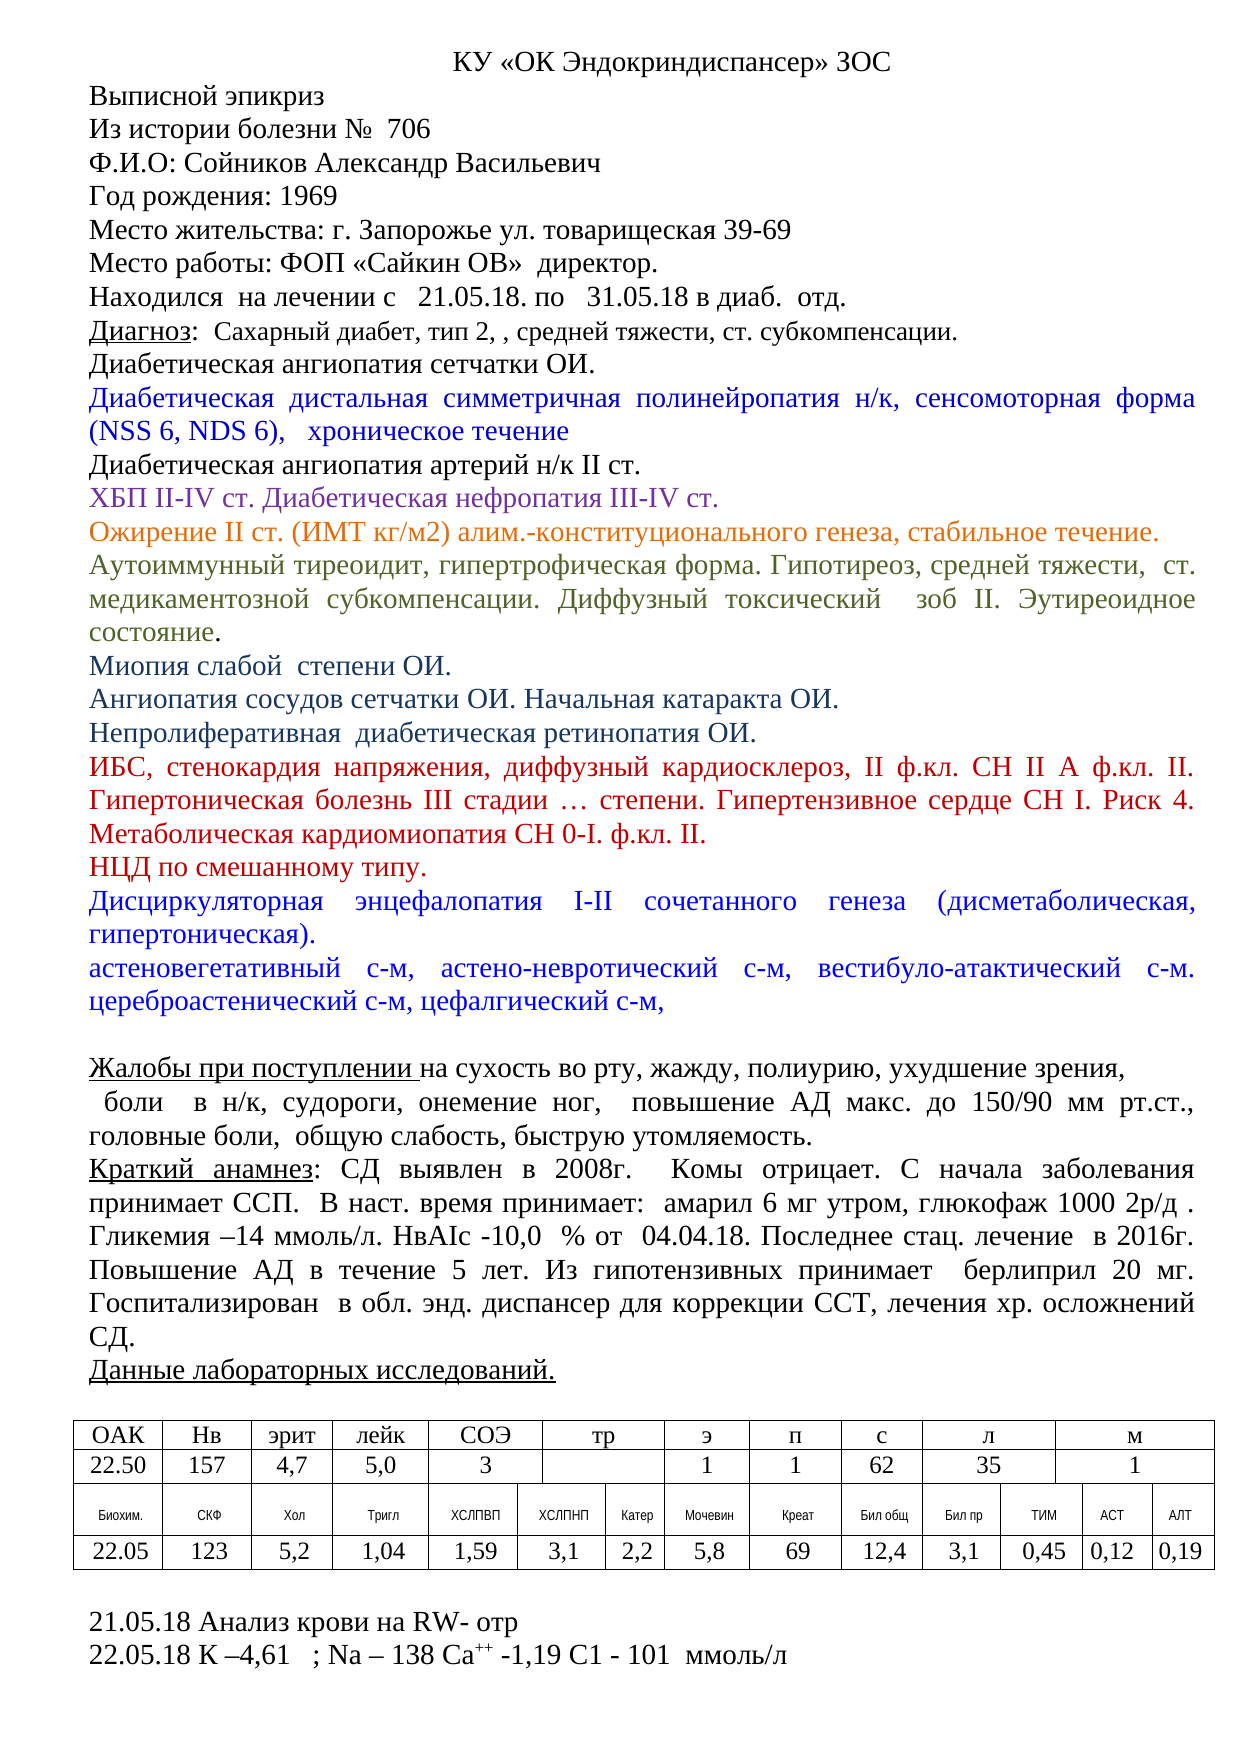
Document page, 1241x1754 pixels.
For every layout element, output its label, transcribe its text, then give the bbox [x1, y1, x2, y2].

text Ангиопатия сосудов сетчатки . Начальная катаракта . [89, 682, 1196, 715]
table_cell 1,59 [429, 1536, 517, 1569]
table_cell Хол [252, 1484, 332, 1535]
text Диабетическая ангиопатия артерий н/к II ст. [89, 447, 1196, 480]
text Год рождения: 1969 [89, 178, 1196, 212]
table_header тр [543, 1421, 664, 1449]
table_cell 123 [163, 1536, 251, 1569]
text астеновегетативный с-м, астено-невротический с-м, вестибуло-атактический с-м. цереброастенический с-м, цефалгический с-м, [89, 950, 1196, 1017]
table_cell 0,45 [1001, 1536, 1082, 1569]
text Жалобы при поступлении на сухость во рту, жажду, полиурию, ухудшение зрения, [89, 1051, 1196, 1084]
text Диабетическая ангиопатия сетчатки ОИ. [89, 346, 1196, 380]
text на лечении с . по в отд. [89, 279, 1196, 313]
text Диабетическая дистальная симметричная полинейропатия н/к, сенсомоторная форма (NSS 6, NDS 6), хроническое течение [89, 380, 1196, 447]
table_cell 1 [1056, 1450, 1214, 1483]
table_header СОЭ [429, 1421, 542, 1449]
table_cell 4,7 [252, 1450, 332, 1483]
table_cell [543, 1450, 664, 1483]
text Ожирение II ст. (ИМТ кг/м2) алим.-конституционального генеза, стабильное течение. [89, 514, 1196, 547]
table_cell АСТ [1083, 1484, 1152, 1535]
text ХБП II-IV ст. Диабетическая нефропатия III-IV ст. [89, 480, 1196, 514]
table_header с [842, 1421, 922, 1449]
text 22.05.18 К –4,61 ; Nа – 138 Са++ -1,19 С1 - 101 ммоль/л [89, 1637, 1196, 1671]
table_cell 1 [665, 1450, 749, 1483]
text Непролиферативная диабетическая ретинопатия . [89, 715, 1196, 749]
table_cell 5,2 [252, 1536, 332, 1569]
table_cell Катер [606, 1484, 664, 1535]
table_cell АЛТ [1153, 1484, 1214, 1535]
table_cell Мочевин [665, 1484, 749, 1535]
table_header эрит [252, 1421, 332, 1449]
table_header э [665, 1421, 749, 1449]
table_cell 22.05 [74, 1536, 162, 1569]
table_cell 2,2 [606, 1536, 664, 1569]
table_cell 35 [923, 1450, 1055, 1483]
table_cell 12,4 [842, 1536, 922, 1569]
text Аутоиммунный тиреоидит, Гипотиреоз, средней тяжести, ст. медикаментозной субкомпенсации. зоб II. Эутиреоидное состояние. [89, 547, 1196, 648]
text Данные лабораторных исследований. [89, 1352, 1196, 1386]
table_cell 1,04 [333, 1536, 428, 1569]
text Краткий анамнез: СД выявлен в 2008г. Комы отрицает. С начала заболевания В наст. время принимает: амарил 6 мг утром, глюкофаж 1000 2р/д . Гликемия –14 ммоль/л. НвАIс -10,0 % от 04.04.18. Последнее стац. лечение в 2016г. Повышение АД в течение 5 лет. Из гипотензивных принимает берлиприл 20 мг. Госпитализирован в обл. энд. диспансер для коррекции ССТ, лечения хр. осложнений СД. [89, 1151, 1196, 1352]
table_header лейк [333, 1421, 428, 1449]
text Диагноз: Сахарный диабет, тип 2, , ст. [89, 313, 1196, 346]
table_cell 157 [163, 1450, 251, 1483]
table_cell 0,12 [1083, 1536, 1152, 1569]
table_cell Креат [750, 1484, 841, 1535]
table_header л [923, 1421, 1055, 1449]
text боли в н/к, судороги, онемение ног, повышение АД макс. до 150/90 мм рт.ст., головные боли, общую слабость, быструю утомляемость. [89, 1084, 1196, 1151]
table_cell 3 [429, 1450, 542, 1483]
table_cell 69 [750, 1536, 841, 1569]
table_cell 62 [842, 1450, 922, 1483]
table_cell ХСЛПНП [518, 1484, 605, 1535]
table_cell 22.50 [74, 1450, 162, 1483]
table_header ОАК [74, 1421, 162, 1449]
text Место жительства: г. Запорожье ул. товарищеская 39-69 [89, 212, 1196, 246]
table_cell 5,0 [333, 1450, 428, 1483]
table_cell СКФ [163, 1484, 251, 1535]
table_cell 1 [750, 1450, 841, 1483]
table_cell 3,1 [518, 1536, 605, 1569]
text энцефалопатия I-II сочетанного генеза (дисметаболическая, гипертоническая). [89, 883, 1196, 950]
text Место работы: ФОП «Сайкин ОВ» директор. [89, 246, 1196, 279]
subtitle Ф.И.О: Сойников Александр Васильевич [89, 145, 1196, 178]
subtitle Из истории болезни № 706 [89, 111, 1196, 145]
table_cell Бил общ [842, 1484, 922, 1535]
table_cell Тригл [333, 1484, 428, 1535]
subtitle Выписной эпикриз [89, 78, 1202, 111]
text Миопия степени ОИ. [89, 648, 1196, 682]
text 21.05.18 Анализ крови на RW- отр [89, 1604, 1196, 1637]
table_header п [750, 1421, 841, 1449]
table_cell ТИМ [1001, 1484, 1082, 1535]
table_cell 5,8 [665, 1536, 749, 1569]
text ИБС, стенокардия напряжения, диффузный кардиосклероз, II ф.кл. СН II А ф.кл. II. Гипертоническая болезнь III стадии … степени. Гипертензивное сердце СН I. Риск 4. Метаболическая кардиомиопатия СН 0-I. ф.кл. II. [89, 749, 1196, 849]
table_header м [1056, 1421, 1214, 1449]
table_cell 0,19 [1153, 1536, 1214, 1569]
table_header Нв [163, 1421, 251, 1449]
table_cell ХСЛПВП [429, 1484, 517, 1535]
text НЦД по смешанному типу. [89, 849, 1196, 883]
table_cell 3,1 [923, 1536, 1000, 1569]
table_cell Биохим. [74, 1484, 162, 1535]
table_cell Бил пр [923, 1484, 1000, 1535]
